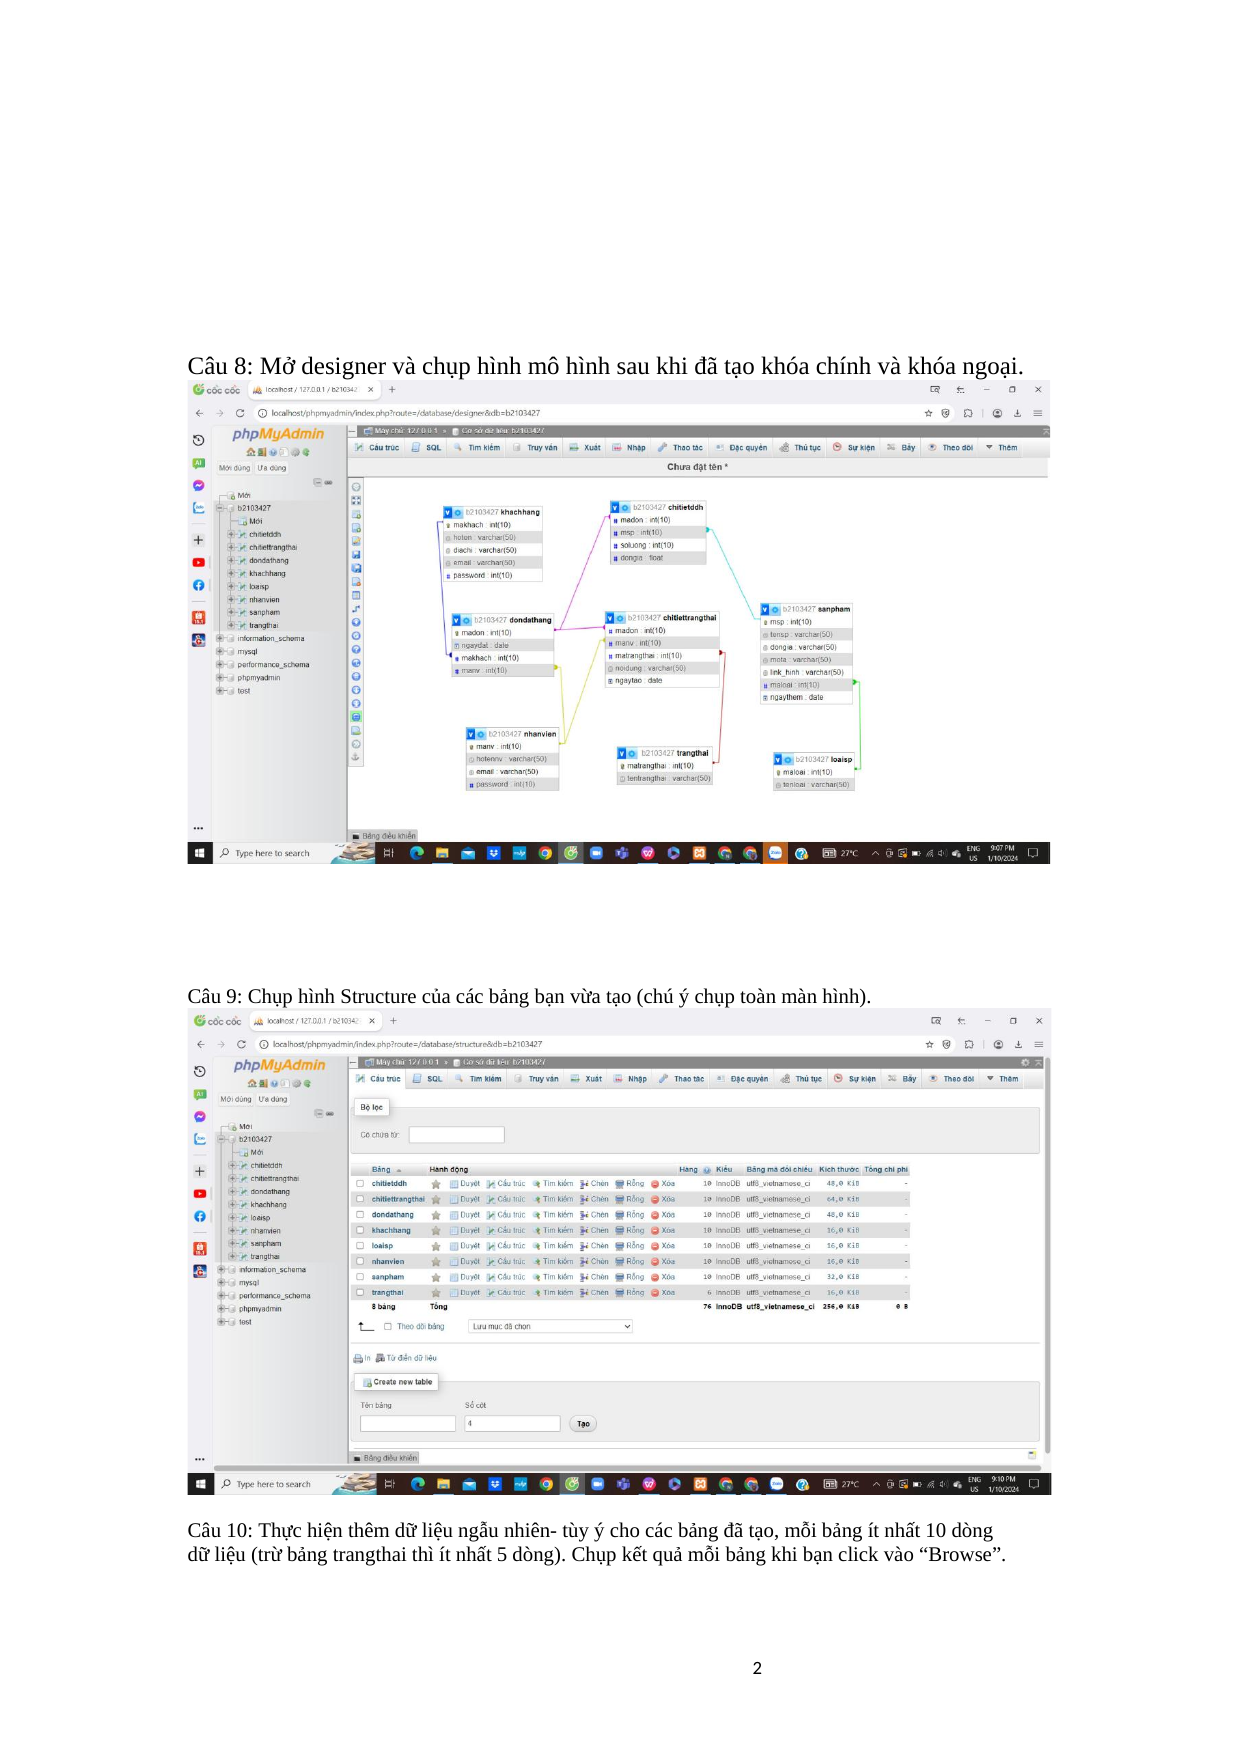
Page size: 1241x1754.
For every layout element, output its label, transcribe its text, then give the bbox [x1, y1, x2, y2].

text Câu 9: Chụp hình Structure của các bảng bạn vừa tạo (chú ý chụp toàn màn hình). [187, 984, 1053, 1008]
picture [187, 1008, 1052, 1495]
picture [187, 380, 1050, 864]
text Câu 8: Mở designer và chụp hình mô hình sau khi đã tạo khóa chính và khóa ngoại. [187, 351, 1053, 380]
text dữ liệu (trừ bảng trangthai thì ít nhất 5 dòng). Chụp kết quả mỗi bảng khi bạn click vào “Browse”. [187, 1542, 1053, 1566]
text Câu 10: Thực hiện thêm dữ liệu ngẫu nhiên- tùy ý cho các bảng đã tạo, mỗi bảng ít nhất 10 dòng [187, 1518, 1053, 1542]
